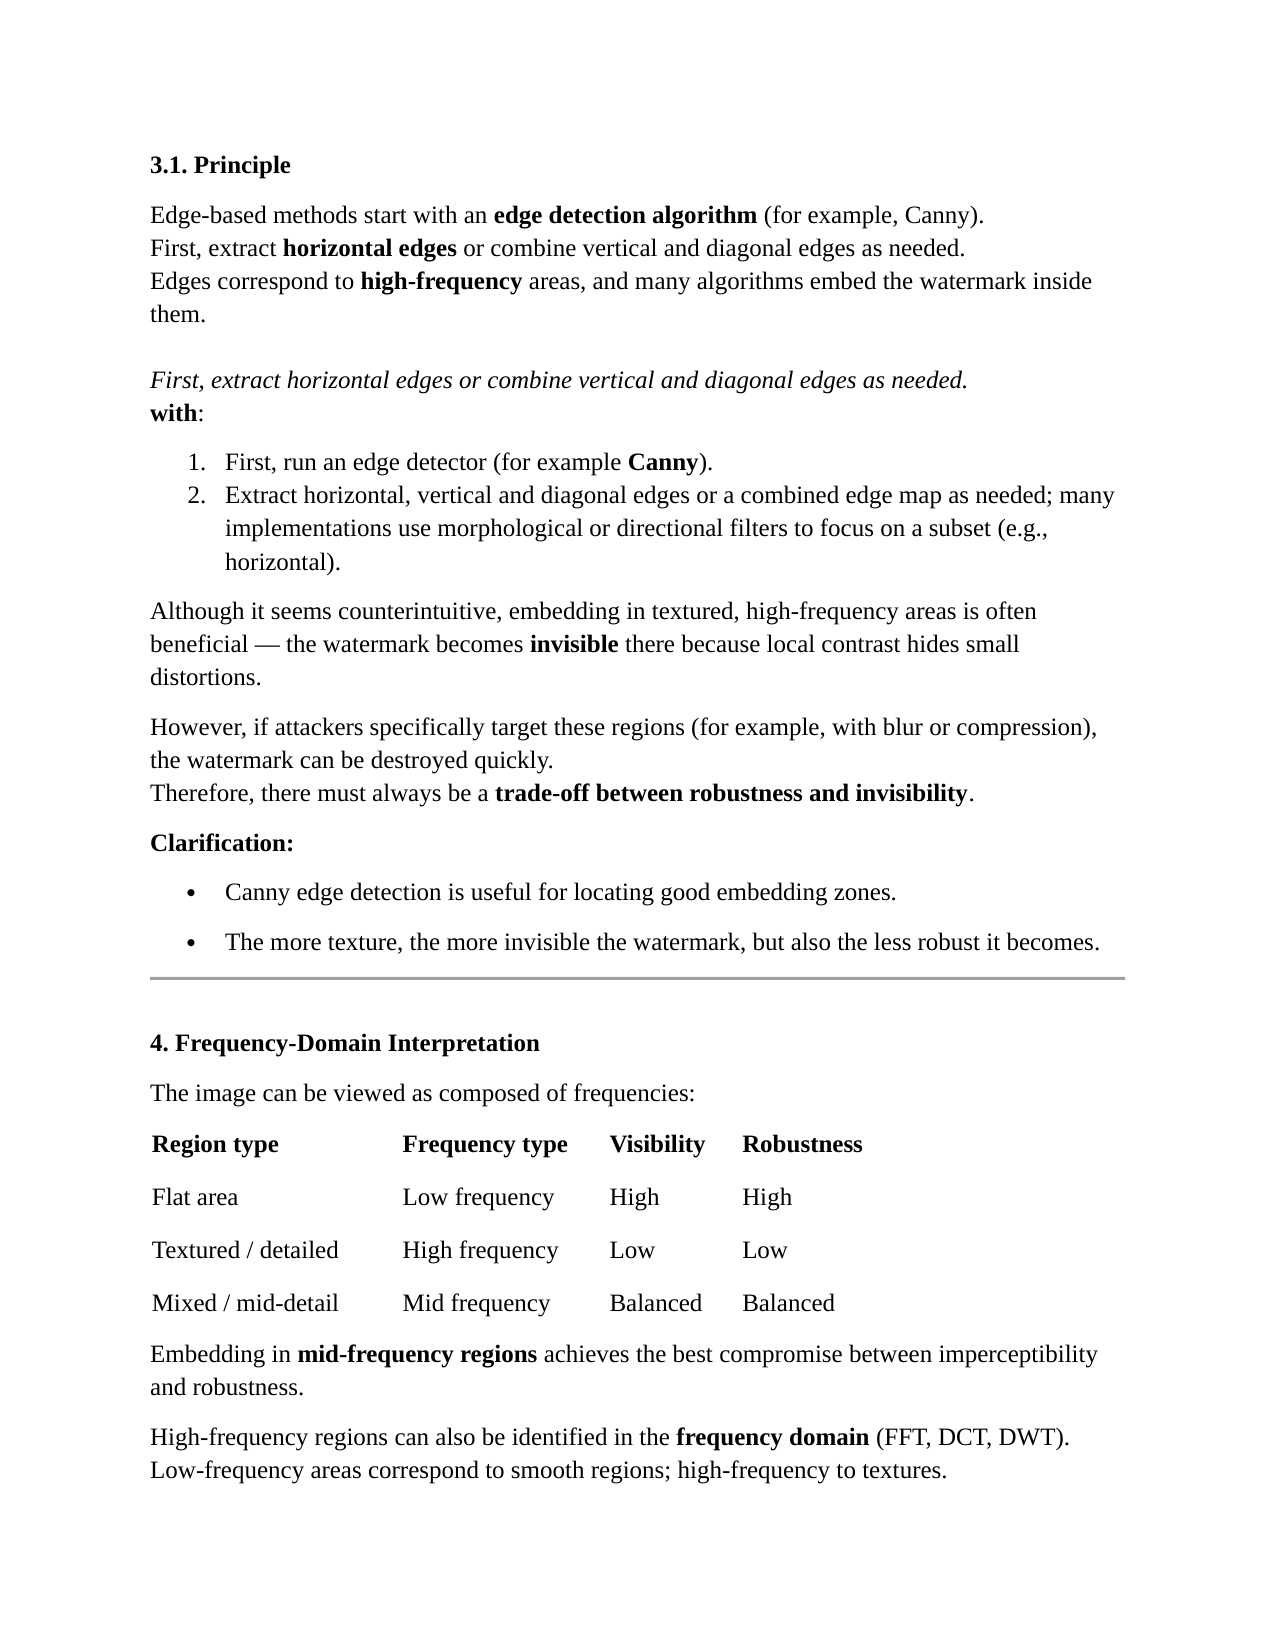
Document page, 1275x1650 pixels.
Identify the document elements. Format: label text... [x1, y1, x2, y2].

table_cell Flat area [150, 1181, 401, 1233]
list Canny edge detection is useful for locating good embedding zones. [187, 877, 1125, 906]
table_cell Low frequency [401, 1181, 608, 1233]
text Clarification: [150, 828, 1125, 856]
table_header Region type [150, 1128, 401, 1181]
table_cell Balanced [741, 1286, 903, 1339]
text Although it seems counterintuitive, embedding in textured, high-frequency areas is often beneficial — the watermark becomes invisible there because local contrast hides small distortions. [150, 596, 1125, 691]
table_cell Low [608, 1234, 741, 1286]
text 4. Frequency-Domain Interpretation [150, 1028, 1125, 1057]
list Extract horizontal, vertical and diagonal edges or a combined edge map as needed; many implementations use morphological or directional filters to focus on a subset (e.g., horizontal). [187, 481, 1125, 575]
text However, if attackers specifically target these regions (for example, with blur or compression), the watermark can be destroyed quickly. Therefore, there must always be a trade-off between robustness and invisibility. [150, 712, 1125, 807]
table_header Visibility [608, 1128, 741, 1181]
table_header Frequency type [401, 1128, 608, 1181]
list The more texture, the more invisible the watermark, but also the less robust it becomes. [187, 927, 1125, 956]
table_cell High [741, 1181, 903, 1233]
table_cell Mixed / mid-detail [150, 1286, 401, 1339]
list First, run an edge detector (for example Canny). [187, 447, 1125, 476]
text Edge-based methods start with an edge detection algorithm (for example, Canny). First, extract horizontal edges or combine vertical and diagonal edges as needed. Edges correspond to high-frequency areas, and many algorithms embed the watermark inside them. First, extract horizontal edges or combine vertical and diagonal edges as needed. with: [150, 200, 1125, 427]
table_header Robustness [741, 1128, 903, 1181]
text The image can be viewed as composed of frequencies: [150, 1078, 1125, 1107]
text High-frequency regions can also be identified in the frequency domain (FFT, DCT, DWT). Low-frequency areas correspond to smooth regions; high-frequency to textures. [150, 1422, 1125, 1483]
text Embedding in mid-frequency regions achieves the best compromise between imperceptibility and robustness. [150, 1339, 1125, 1401]
table_cell Textured / detailed [150, 1234, 401, 1286]
table_cell Low [741, 1234, 903, 1286]
text 3.1. Principle [150, 150, 1125, 179]
table_cell Balanced [608, 1286, 741, 1339]
table_cell High frequency [401, 1234, 608, 1286]
table_cell Mid frequency [401, 1286, 608, 1339]
table_cell High [608, 1181, 741, 1233]
